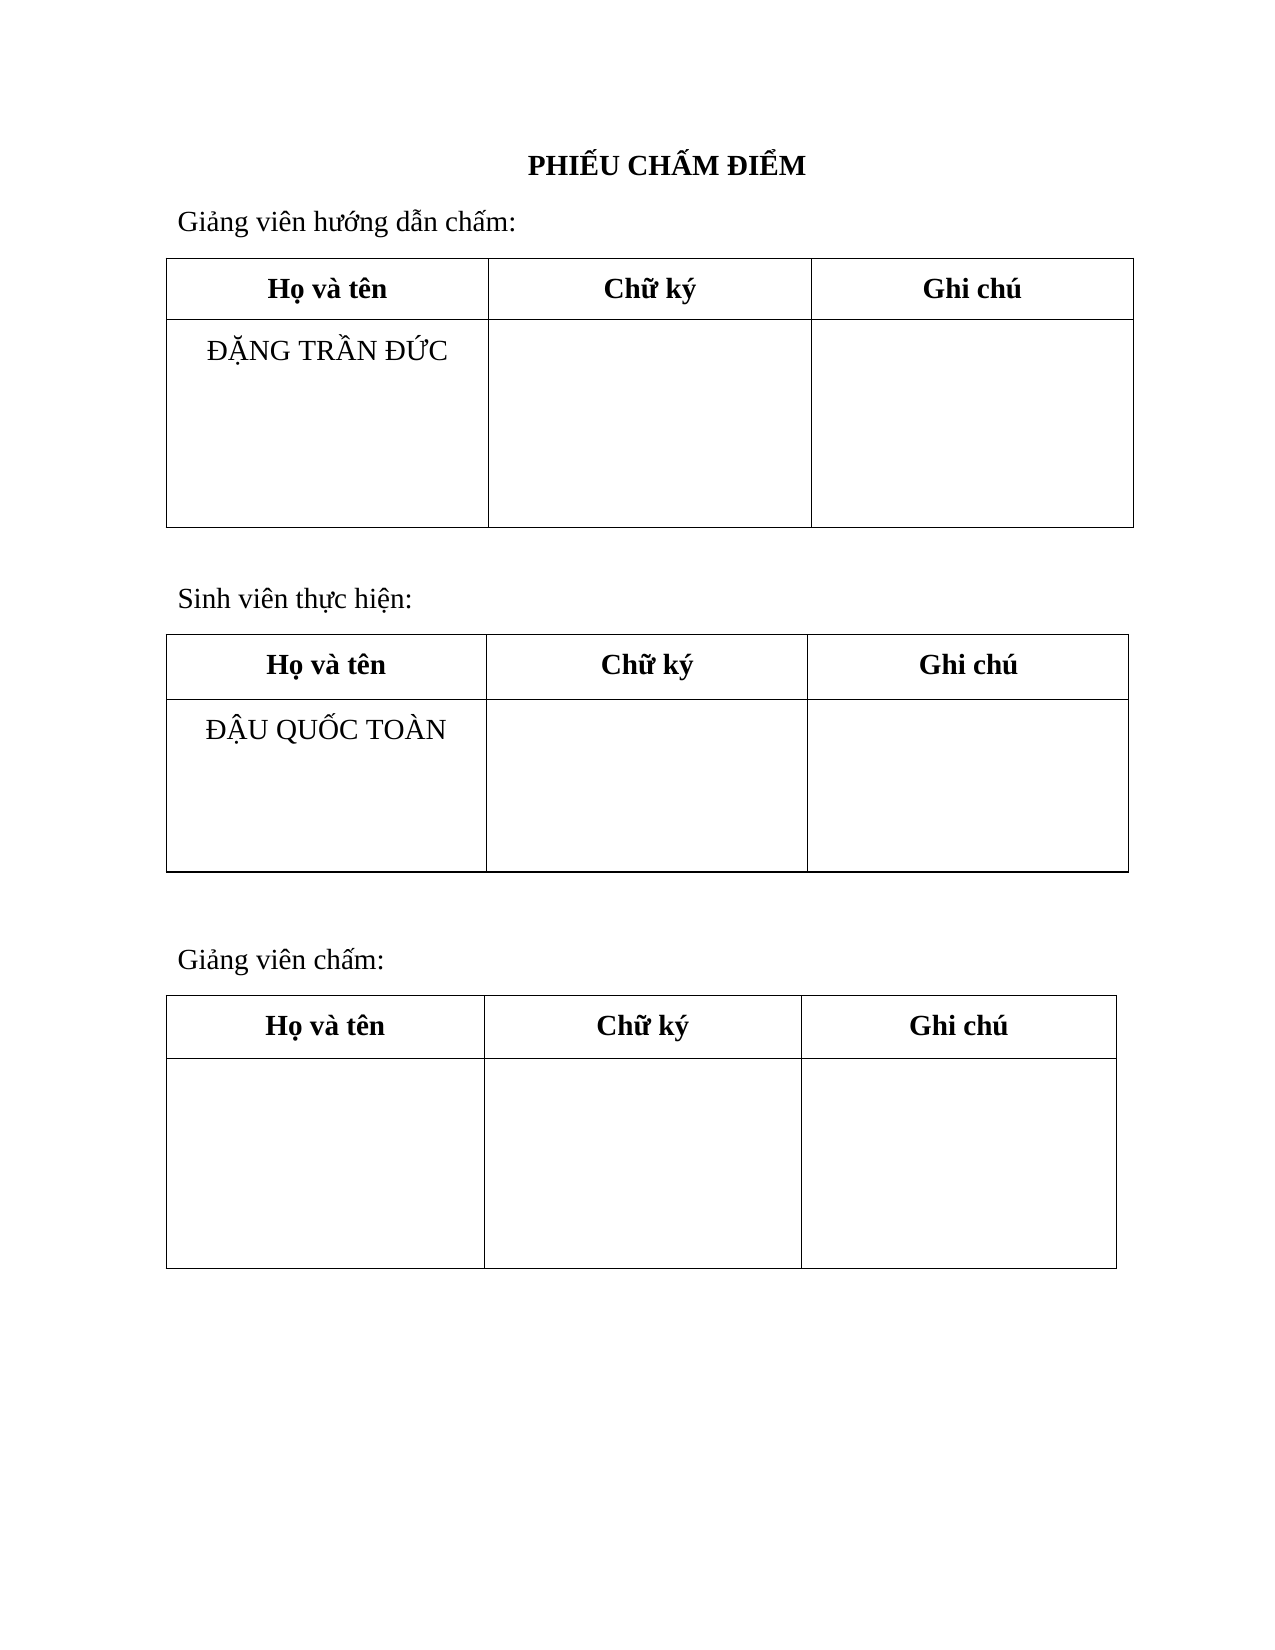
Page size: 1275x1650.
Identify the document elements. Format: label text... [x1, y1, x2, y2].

table_cell ĐẶNG TRẦN ĐỨC [167, 320, 488, 527]
table_header Chữ ký [489, 259, 811, 319]
table_cell [808, 700, 1128, 871]
table_cell [487, 700, 807, 871]
table_cell [802, 1059, 1116, 1267]
table_header Họ và tên [167, 996, 484, 1057]
table_header Chữ ký [487, 635, 807, 699]
table_header Ghi chú [812, 259, 1133, 319]
table_header Họ và tên [167, 635, 486, 699]
table_header Ghi chú [808, 635, 1128, 699]
table_cell [489, 320, 811, 527]
text PHIẾU CHẤM ĐIỂM [177, 148, 1157, 181]
text Giảng viên chấm: [177, 942, 1157, 976]
table_cell ĐẬU QUỐC TOÀN [167, 700, 486, 871]
table_header Ghi chú [802, 996, 1116, 1057]
table_header Chữ ký [485, 996, 801, 1057]
table_cell [167, 1059, 484, 1267]
table_cell [485, 1059, 801, 1267]
table_header Họ và tên [167, 259, 488, 319]
text Giảng viên hướng dẫn chấm: [177, 204, 1157, 238]
text Sinh viên thực hiện: [177, 581, 1157, 614]
table_cell [812, 320, 1133, 527]
